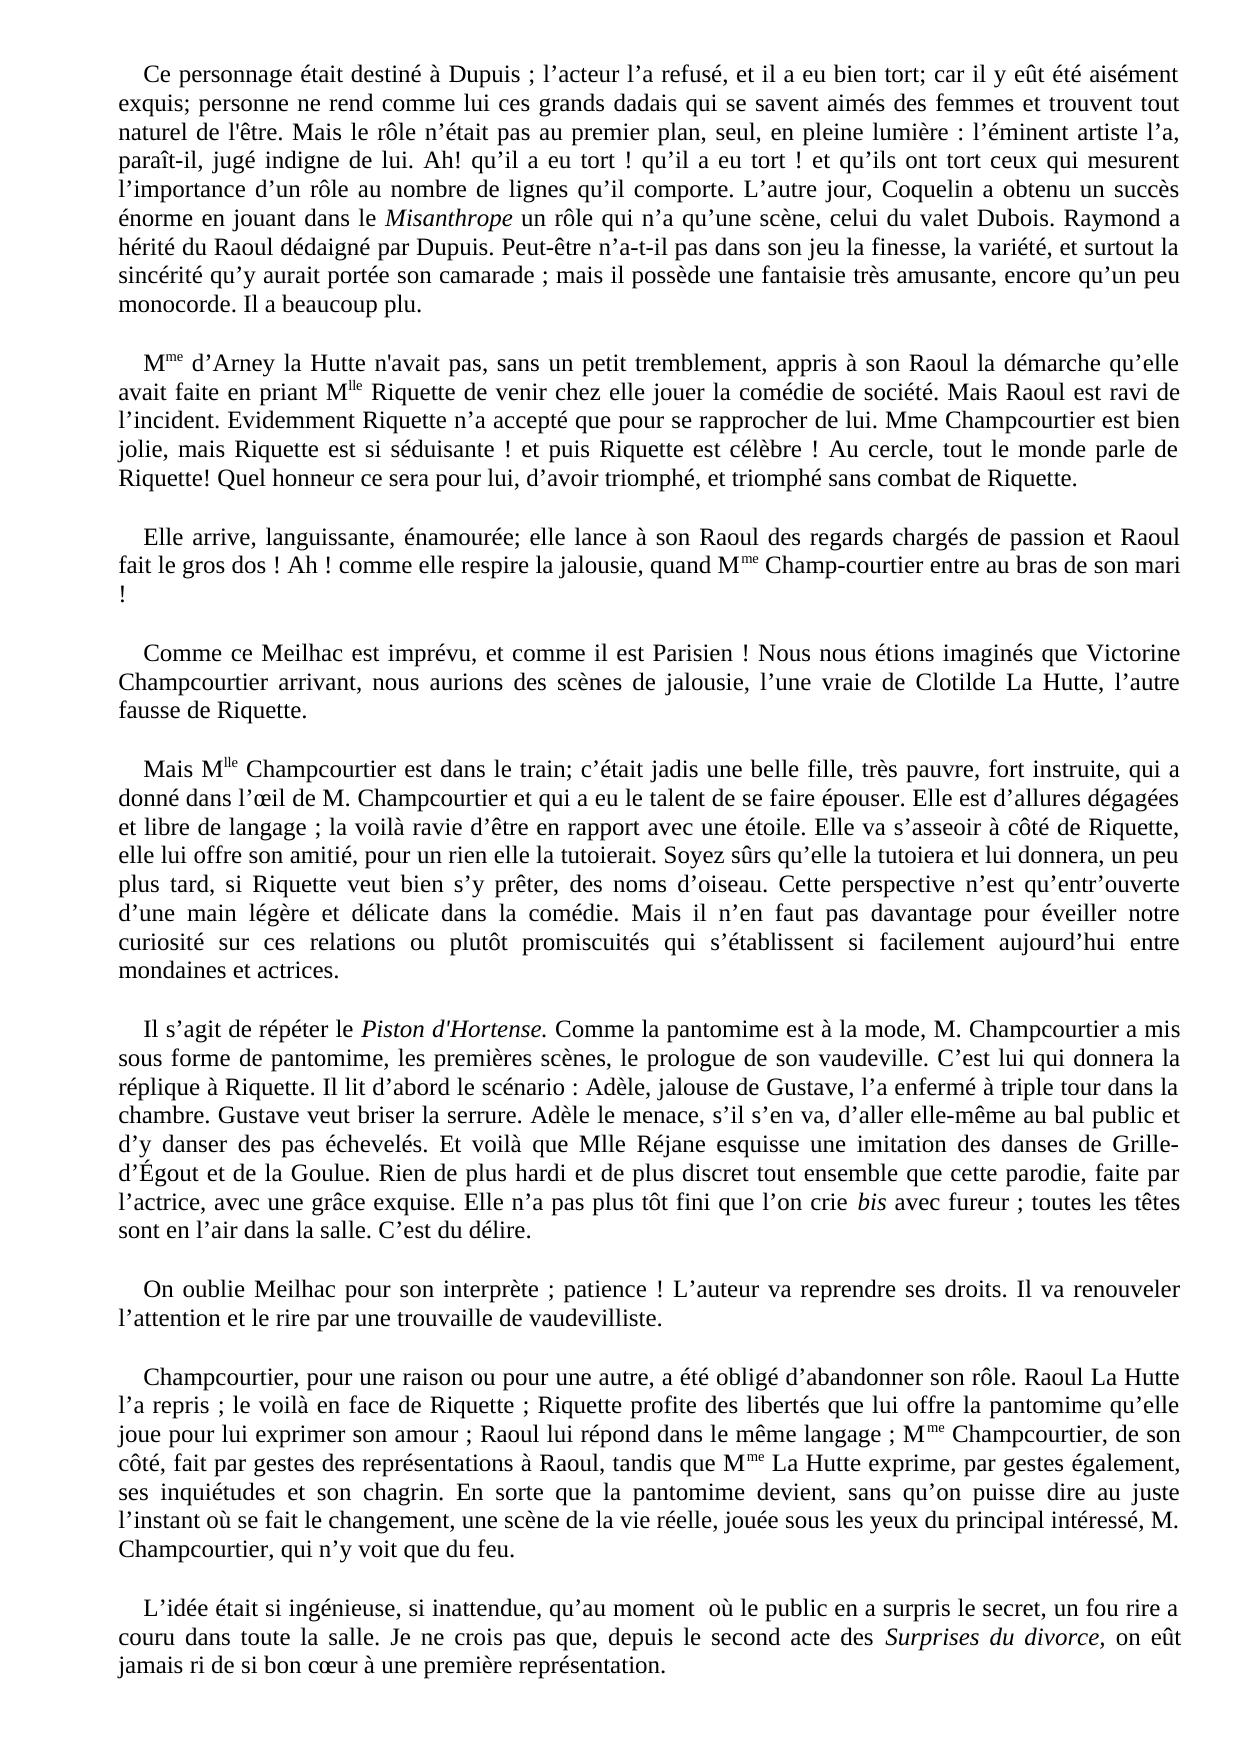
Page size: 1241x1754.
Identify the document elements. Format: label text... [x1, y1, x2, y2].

text Mme d’Arney la Hutte n'avait pas, sans un petit tremblement, appris à son Raoul la démarche qu’elle avait faite en priant Mlle Riquette de venir chez elle jouer la comédie de société. Mais Raoul est ravi de l’incident. Evidemment Riquette n’a accepté que pour se rapprocher de lui. Mme Champcourtier est bien jolie, mais Riquette est si séduisante ! et puis Riquette est célèbre ! Au cercle, tout le monde parle de Riquette! Quel honneur ce sera pour lui, d’avoir triomphé, et triomphé sans combat de Riquette. [118, 348, 1181, 492]
text Elle arrive, languissante, énamourée; elle lance à son Raoul des regards chargés de passion et Raoul fait le gros dos ! Ah ! comme elle respire la jalousie, quand Mme Champ-courtier entre au bras de son mari ! [118, 522, 1181, 608]
text L’idée était si ingénieuse, si inattendue, qu’au moment où le public en a surpris le secret, un fou rire a couru dans toute la salle. Je ne crois pas que, depuis le second acte des Surprises du divorce, on eût jamais ri de si bon cœur à une première représentation. [118, 1593, 1181, 1679]
text Champcourtier, pour une raison ou pour une autre, a été obligé d’abandonner son rôle. Raoul La Hutte l’a repris ; le voilà en face de Riquette ; Riquette profite des libertés que lui offre la pantomime qu’elle joue pour lui exprimer son amour ; Raoul lui répond dans le même langage ; Mme Champcourtier, de son côté, fait par gestes des représentations à Raoul, tandis que Mme La Hutte exprime, par gestes également, ses inquiétudes et son chagrin. En sorte que la pantomime devient, sans qu’on puisse dire au juste l’instant où se fait le changement, une scène de la vie réelle, jouée sous les yeux du principal intéressé, M. Champcourtier, qui n’y voit que du feu. [118, 1362, 1181, 1563]
text Ce personnage était destiné à Dupuis ; l’acteur l’a refusé, et il a eu bien tort; car il y eût été aisément exquis; personne ne rend comme lui ces grands dadais qui se savent aimés des femmes et trouvent tout naturel de l'être. Mais le rôle n’était pas au premier plan, seul, en pleine lumière : l’éminent artiste l’a, paraît-il, jugé indigne de lui. Ah! qu’il a eu tort ! qu’il a eu tort ! et qu’ils ont tort ceux qui mesurent l’importance d’un rôle au nombre de lignes qu’il comporte. L’autre jour, Coquelin a obtenu un succès énorme en jouant dans le Misanthrope un rôle qui n’a qu’une scène, celui du valet Dubois. Raymond a hérité du Raoul dédaigné par Dupuis. Peut-être n’a-t-il pas dans son jeu la finesse, la variété, et surtout la sincérité qu’y aurait portée son camarade ; mais il possède une fantaisie très amusante, encore qu’un peu monocorde. Il a beaucoup plu. [118, 59, 1181, 318]
text Comme ce Meilhac est imprévu, et comme il est Parisien ! Nous nous étions imaginés que Victorine Champcourtier arrivant, nous aurions des scènes de jalousie, l’une vraie de Clotilde La Hutte, l’autre fausse de Riquette. [118, 638, 1181, 724]
text Mais Mlle Champcourtier est dans le train; c’était jadis une belle fille, très pauvre, fort instruite, qui a donné dans l’œil de M. Champcourtier et qui a eu le talent de se faire épouser. Elle est d’allures dégagées et libre de langage ; la voilà ravie d’être en rapport avec une étoile. Elle va s’asseoir à côté de Riquette, elle lui offre son amitié, pour un rien elle la tutoierait. Soyez sûrs qu’elle la tutoiera et lui donnera, un peu plus tard, si Riquette veut bien s’y prêter, des noms d’oiseau. Cette perspective n’est qu’entr’ouverte d’une main légère et délicate dans la comédie. Mais il n’en faut pas davantage pour éveiller notre curiosité sur ces relations ou plutôt promiscuités qui s’établissent si facilement aujourd’hui entre mondaines et actrices. [118, 754, 1181, 984]
text Il s’agit de répéter le Piston d'Hortense. Comme la pantomime est à la mode, M. Champcourtier a mis sous forme de pantomime, les premières scènes, le prologue de son vaudeville. C’est lui qui donnera la réplique à Riquette. Il lit d’abord le scénario : Adèle, jalouse de Gustave, l’a enfermé à triple tour dans la chambre. Gustave veut briser la serrure. Adèle le menace, s’il s’en va, d’aller elle-même au bal public et d’y danser des pas échevelés. Et voilà que Mlle Réjane esquisse une imitation des danses de Grille-d’Égout et de la Goulue. Rien de plus hardi et de plus discret tout ensemble que cette parodie, faite par l’actrice, avec une grâce exquise. Elle n’a pas plus tôt fini que l’on crie bis avec fureur ; toutes les têtes sont en l’air dans la salle. C’est du délire. [118, 1014, 1181, 1244]
text On oublie Meilhac pour son interprète ; patience ! L’auteur va reprendre ses droits. Il va renouveler l’attention et le rire par une trouvaille de vaudevilliste. [118, 1274, 1181, 1332]
